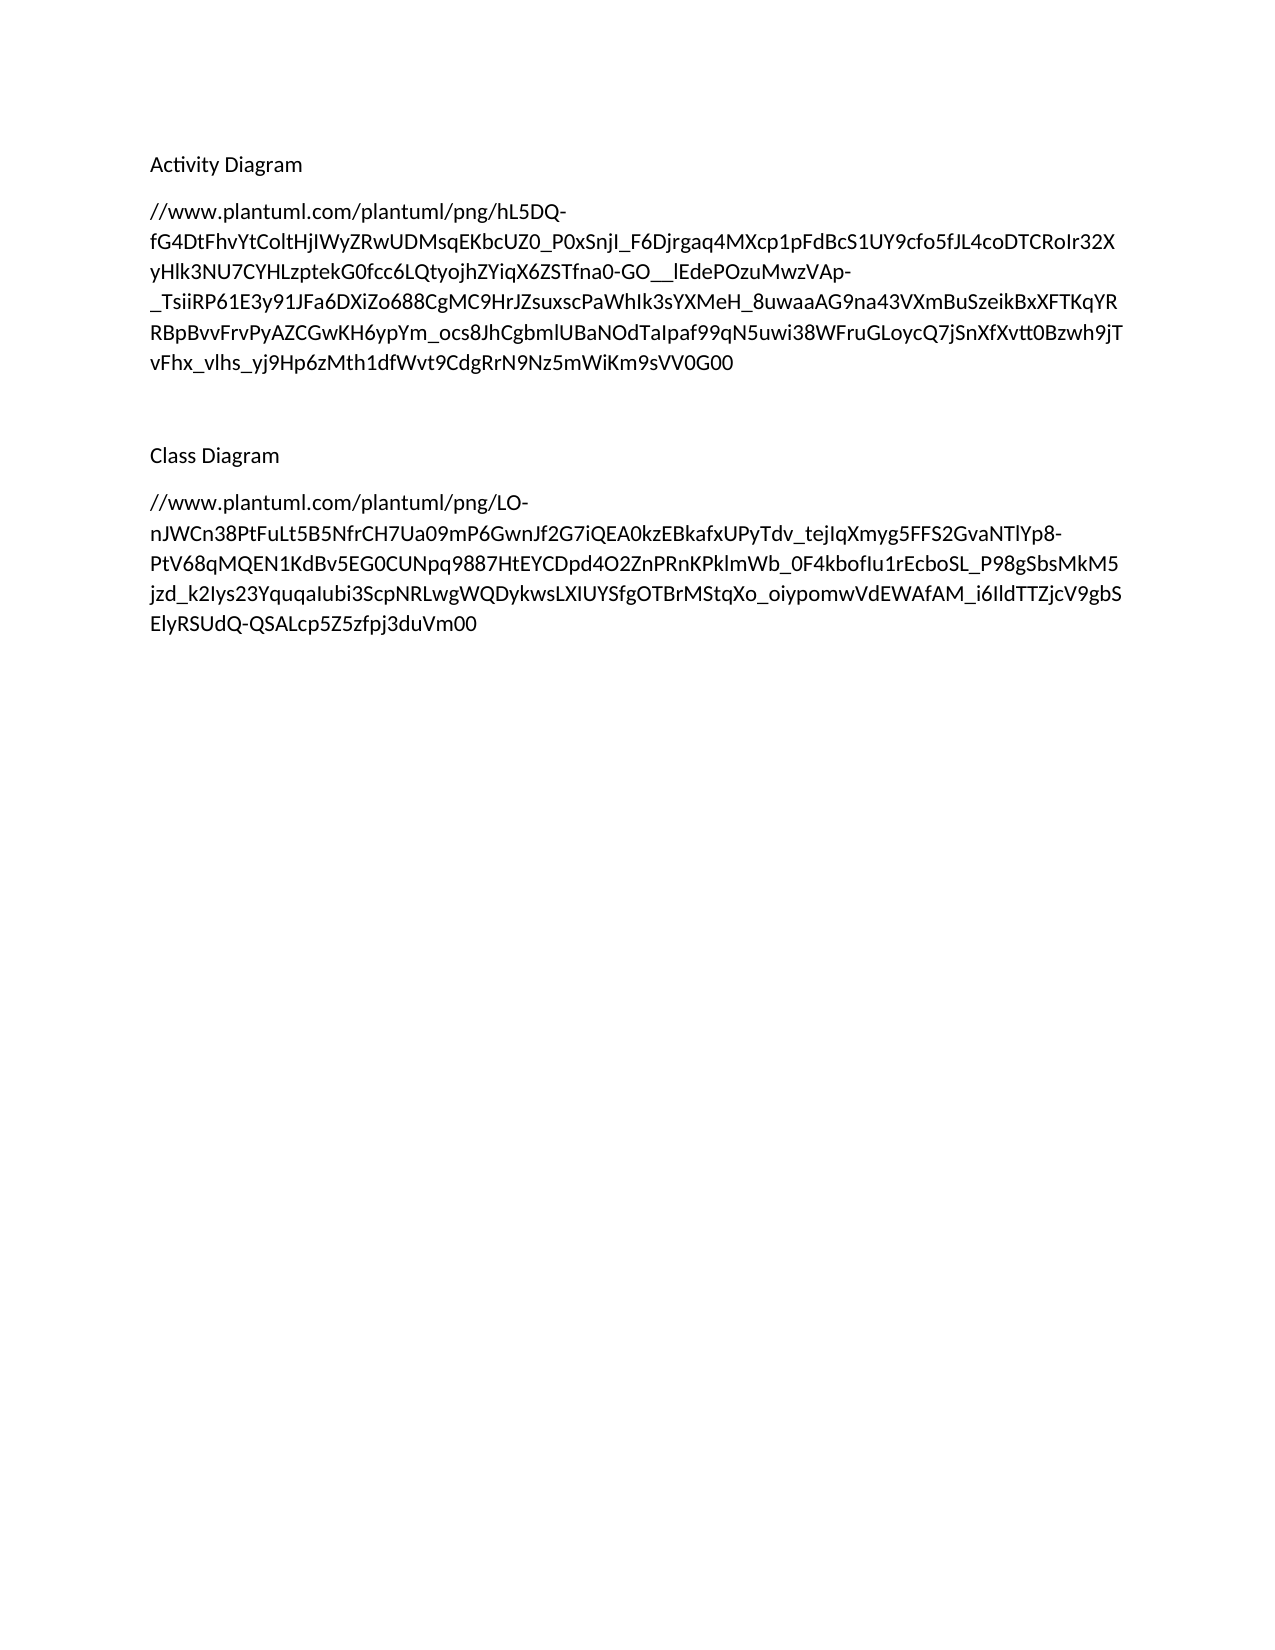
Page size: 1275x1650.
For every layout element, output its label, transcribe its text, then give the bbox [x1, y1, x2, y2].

text Activity Diagram [150, 150, 1125, 178]
text //www.plantuml.com/plantuml/png/hL5DQ-fG4DtFhvYtColtHjIWyZRwUDMsqEKbcUZ0_P0xSnjI_F6Djrgaq4MXcp1pFdBcS1UY9cfo5fJL4coDTCRoIr32XyHlk3NU7CYHLzptekG0fcc6LQtyojhZYiqX6ZSTfna0-GO__lEdePOzuMwzVAp-_TsiiRP61E3y91JFa6DXiZo688CgMC9HrJZsuxscPaWhIk3sYXMeH_8uwaaAG9na43VXmBuSzeikBxXFTKqYRRBpBvvFrvPyAZCGwKH6ypYm_ocs8JhCgbmlUBaNOdTaIpaf99qN5uwi38WFruGLoycQ7jSnXfXvtt0Bzwh9jTvFhx_vlhs_yj9Hp6zMth1dfWvt9CdgRrN9Nz5mWiKm9sVV0G00 [150, 197, 1125, 376]
text //www.plantuml.com/plantuml/png/LO-nJWCn38PtFuLt5B5NfrCH7Ua09mP6GwnJf2G7iQEA0kzEBkafxUPyTdv_tejIqXmyg5FFS2GvaNTlYp8-PtV68qMQEN1KdBv5EG0CUNpq9887HtEYCDpd4O2ZnPRnKPklmWb_0F4kbofIu1rEcboSL_P98gSbsMkM5jzd_k2Iys23YquqaIubi3ScpNRLwgWQDykwsLXIUYSfgOTBrMStqXo_oiypomwVdEWAfAM_i6IldTTZjcV9gbSElyRSUdQ-QSALcp5Z5zfpj3duVm00 [150, 488, 1125, 637]
text Class Diagram [150, 442, 1125, 470]
